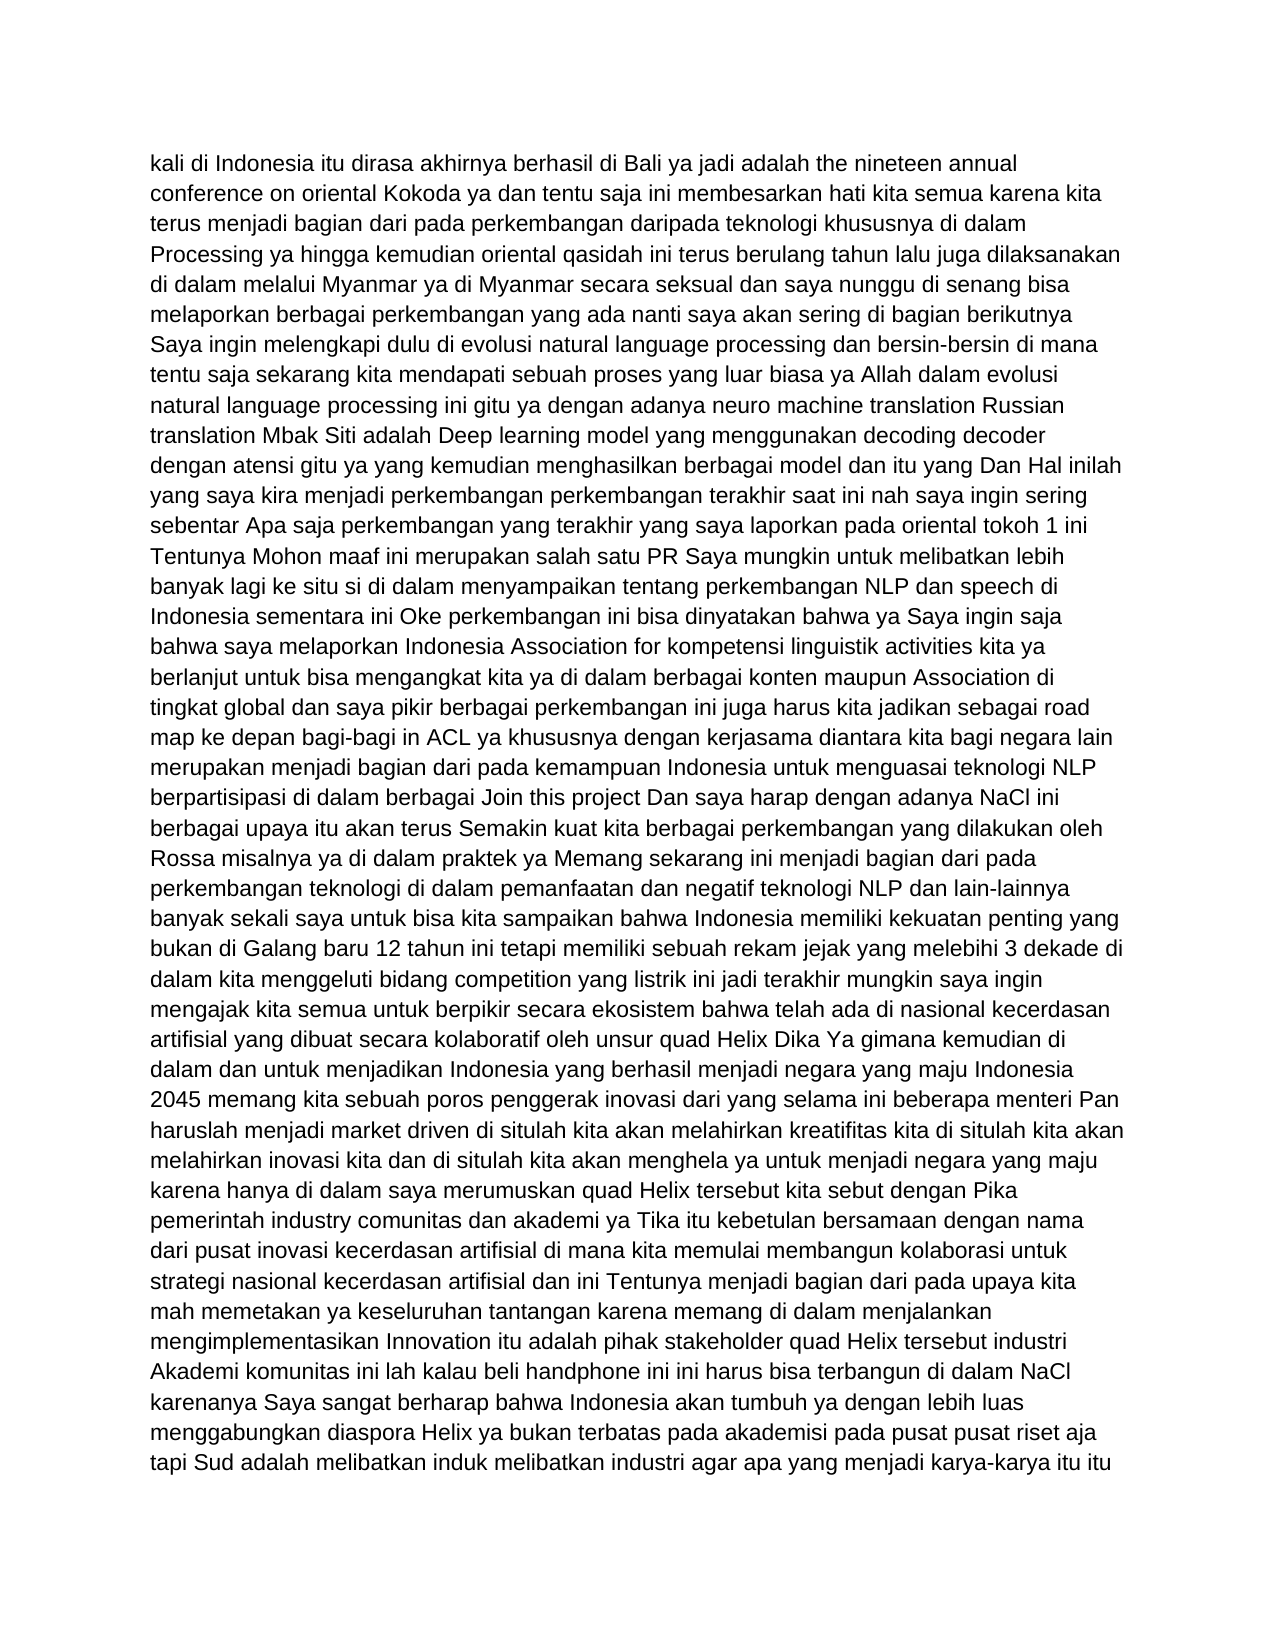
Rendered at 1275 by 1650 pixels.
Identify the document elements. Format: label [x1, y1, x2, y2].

text [150, 150, 1125, 1475]
